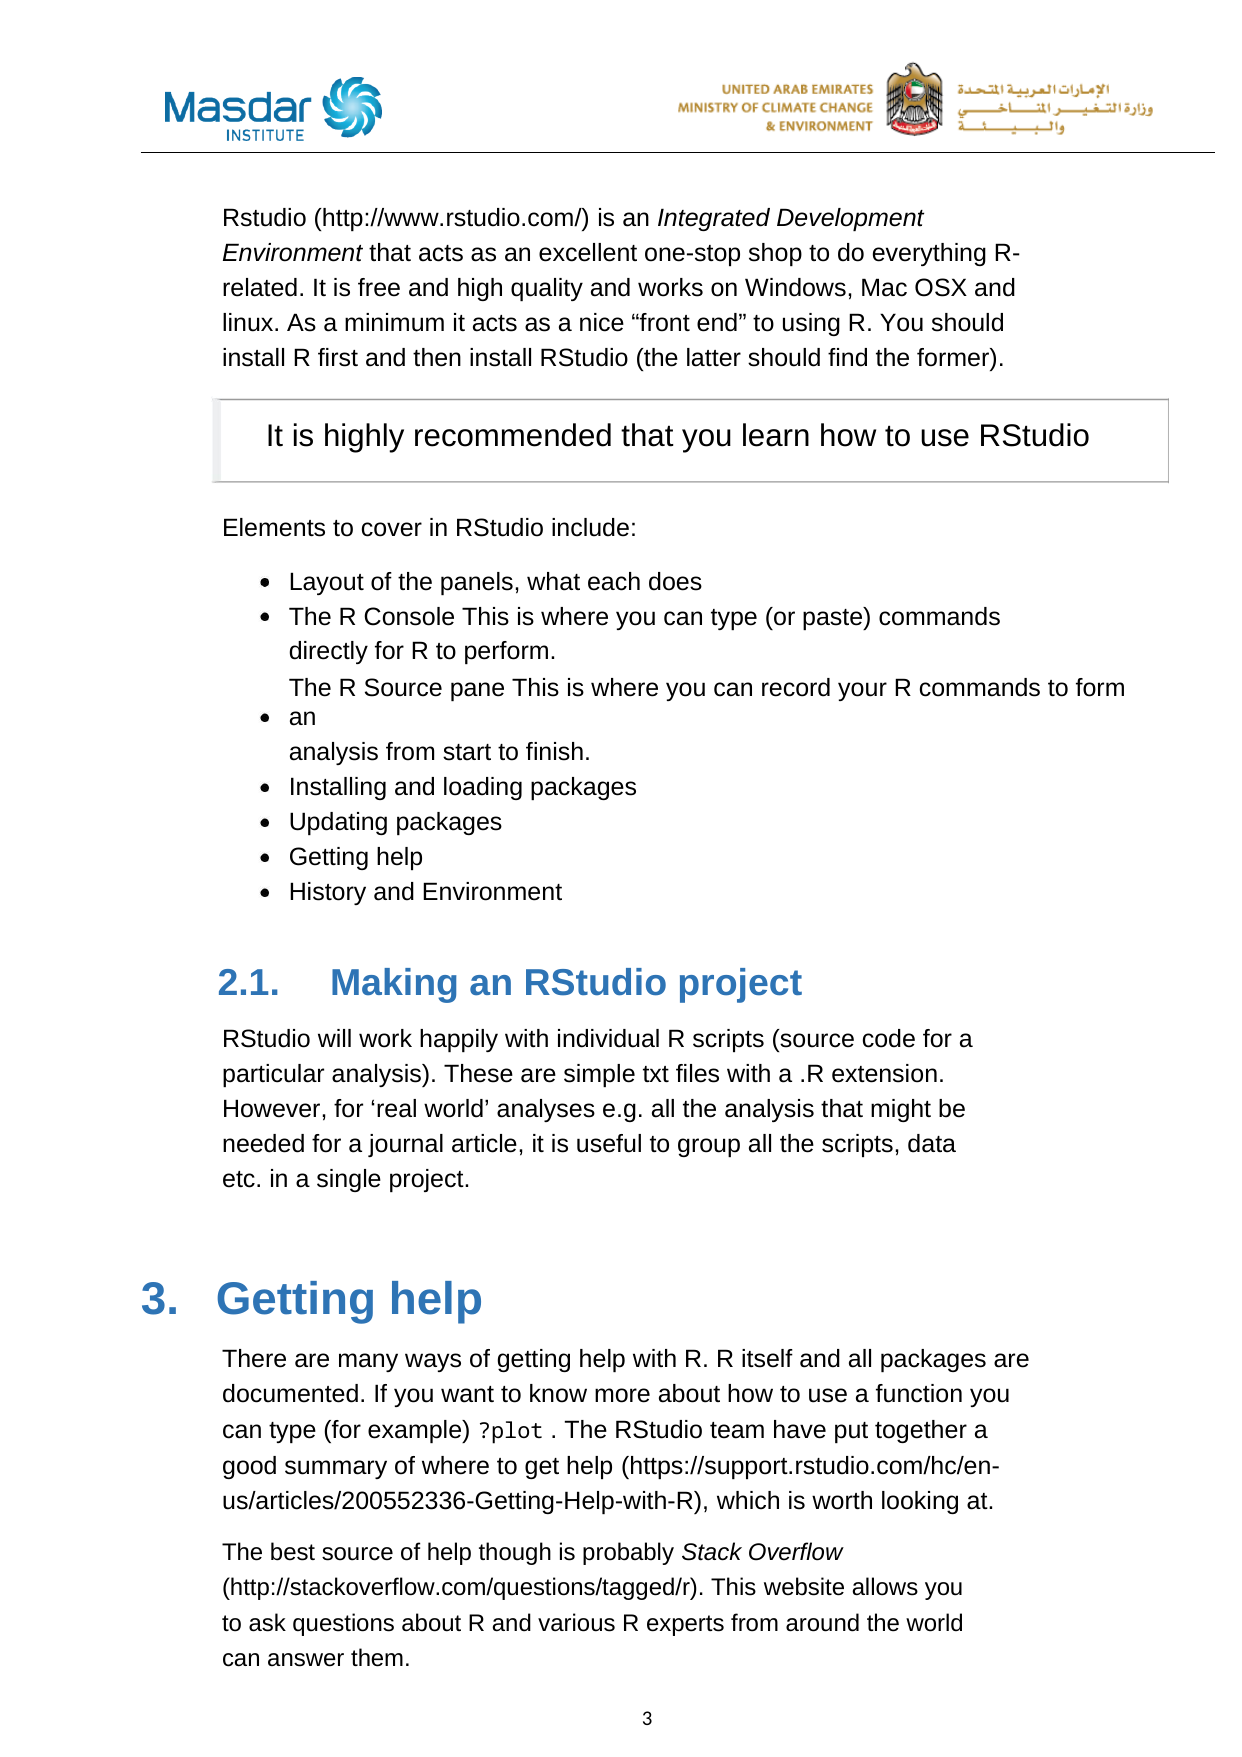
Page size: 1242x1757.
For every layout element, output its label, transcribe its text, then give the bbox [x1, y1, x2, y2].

subtitle Making an RStudio project [217, 961, 1153, 1004]
text Updating packages [288, 807, 1153, 836]
text Getting help [288, 842, 1153, 871]
text analysis from start to finish. [288, 737, 1153, 766]
picture [258, 711, 271, 724]
picture [258, 886, 271, 899]
subtitle Getting help [141, 1271, 1153, 1324]
text Elements to cover in RStudio include: [222, 513, 1153, 542]
text The R Console This is where you can type (or paste) commands directly for R to perform. [288, 602, 1024, 665]
text Layout of the panels, what each does [288, 567, 1153, 595]
text There are many ways of getting help with R. R itself and all packages are documented. If you want to know more about how to use a function you can type (for example) ?plot . The RStudio team have put together a good summary of where to get help (https://support.rstudio.com/hc/en-us/articles/200552336-Getting-Help-with-R), which is worth looking at. [222, 1344, 1045, 1515]
picture [258, 610, 271, 623]
picture [165, 77, 382, 141]
text Installing and loading packages [288, 772, 1153, 801]
text The R Source pane This is where you can record your R commands to form an [288, 673, 1153, 731]
text RStudio will work happily with individual R scripts (source code for a particular analysis). These are simple txt files with a .R extension. However, for ‘real world’ analyses e.g. all the analysis that might be needed for a journal article, it is useful to group all the scripts, data etc. in a single project. [222, 1024, 995, 1193]
picture [258, 576, 271, 589]
picture [258, 816, 271, 829]
text Rstudio (http://www.rstudio.com/) is an Integrated Development Environment that acts as an excellent one-stop shop to do everything R-related. It is free and high quality and works on Windows, Mac OSX and linux. As a minimum it acts as a nice “front end” to using R. You should install R first and then install RStudio (the latter should find the former). [222, 203, 1051, 372]
picture [258, 851, 271, 864]
text The best source of help though is probably Stack Overflow (http://stackoverflow.com/questions/tagged/r). This website allows you to ask questions about R and various R experts from around the world can answer them. [222, 1538, 982, 1672]
picture [258, 781, 271, 794]
picture [663, 53, 1167, 149]
text It is highly recommended that you learn how to use RStudio [266, 417, 1153, 453]
text History and Environment [288, 877, 1153, 906]
picture [210, 396, 1169, 484]
